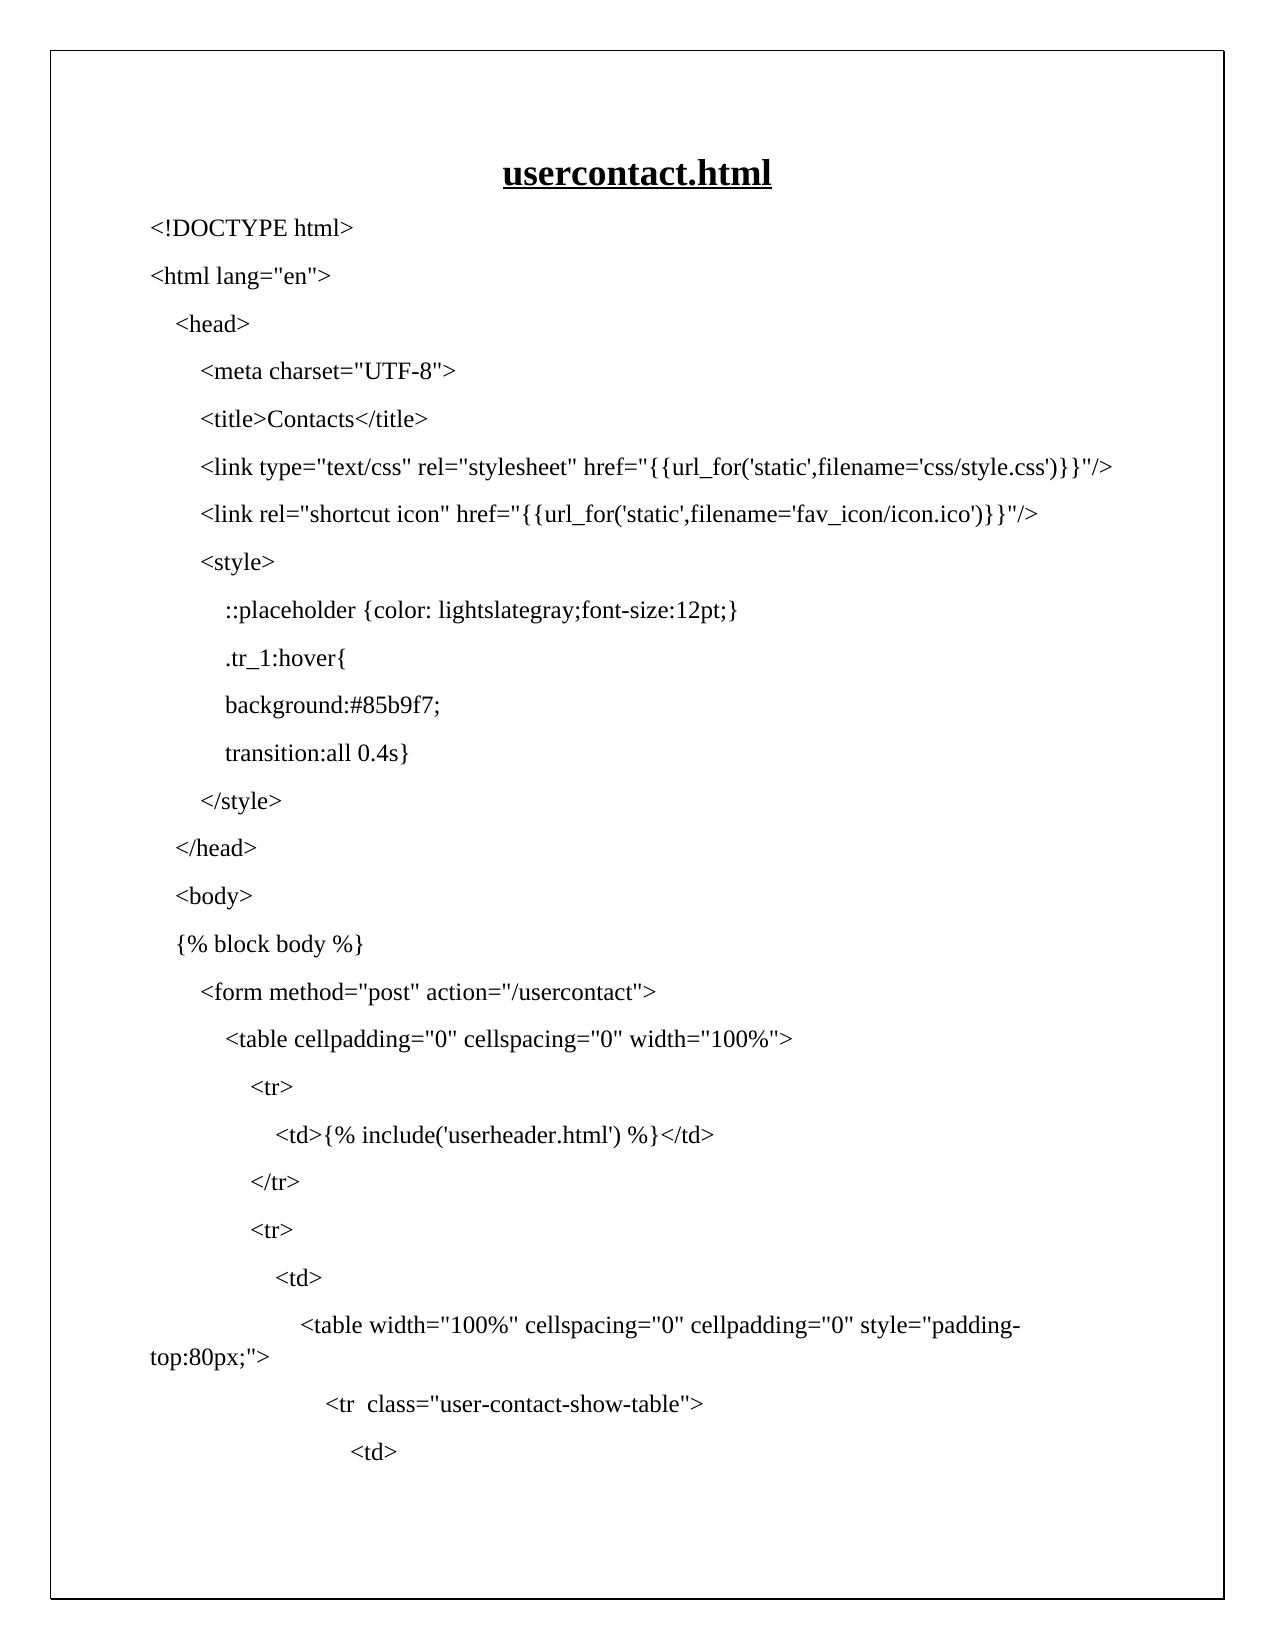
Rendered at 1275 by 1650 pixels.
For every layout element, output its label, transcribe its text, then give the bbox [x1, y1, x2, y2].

text <style> [150, 547, 1124, 576]
text </tr> [150, 1167, 1124, 1196]
text <table width="100%" cellspacing="0" cellpadding="0" style="padding-top:80px;"> [150, 1311, 1124, 1370]
text <td> [150, 1437, 1124, 1466]
text <link rel="shortcut icon" href="{{url_for('static',filename='fav_icon/icon.ico')}}"/> [150, 499, 1124, 528]
text transition:all 0.4s} [150, 738, 1124, 767]
text <body> [150, 881, 1124, 910]
text .tr_1:hover{ [150, 643, 1124, 671]
text <tr class="user-contact-show-table"> [150, 1389, 1124, 1418]
text <head> [150, 309, 1124, 337]
text <td> [150, 1263, 1124, 1292]
text <title>Contacts</title> [150, 404, 1124, 433]
text <meta charset="UTF-8"> [150, 356, 1124, 385]
text <td>{% include('userheader.html') %}</td> [150, 1120, 1124, 1148]
text <html lang="en"> [150, 261, 1124, 290]
text background:#85b9f7; [150, 690, 1124, 719]
text <table cellpadding="0" cellspacing="0" width="100%"> [150, 1024, 1124, 1053]
text <link type="text/css" rel="stylesheet" href="{{url_for('static',filename='css/style.css')}}"/> [150, 452, 1124, 481]
text usercontact.html [150, 150, 1124, 193]
text <form method="post" action="/usercontact"> [150, 977, 1124, 1005]
text </head> [150, 833, 1124, 862]
text </style> [150, 786, 1124, 814]
text <tr> [150, 1072, 1124, 1101]
text {% block body %} [150, 929, 1124, 958]
text <tr> [150, 1215, 1124, 1244]
text <!DOCTYPE html> [150, 213, 1124, 242]
text ::placeholder {color: lightslategray;font-size:12pt;} [150, 595, 1124, 624]
